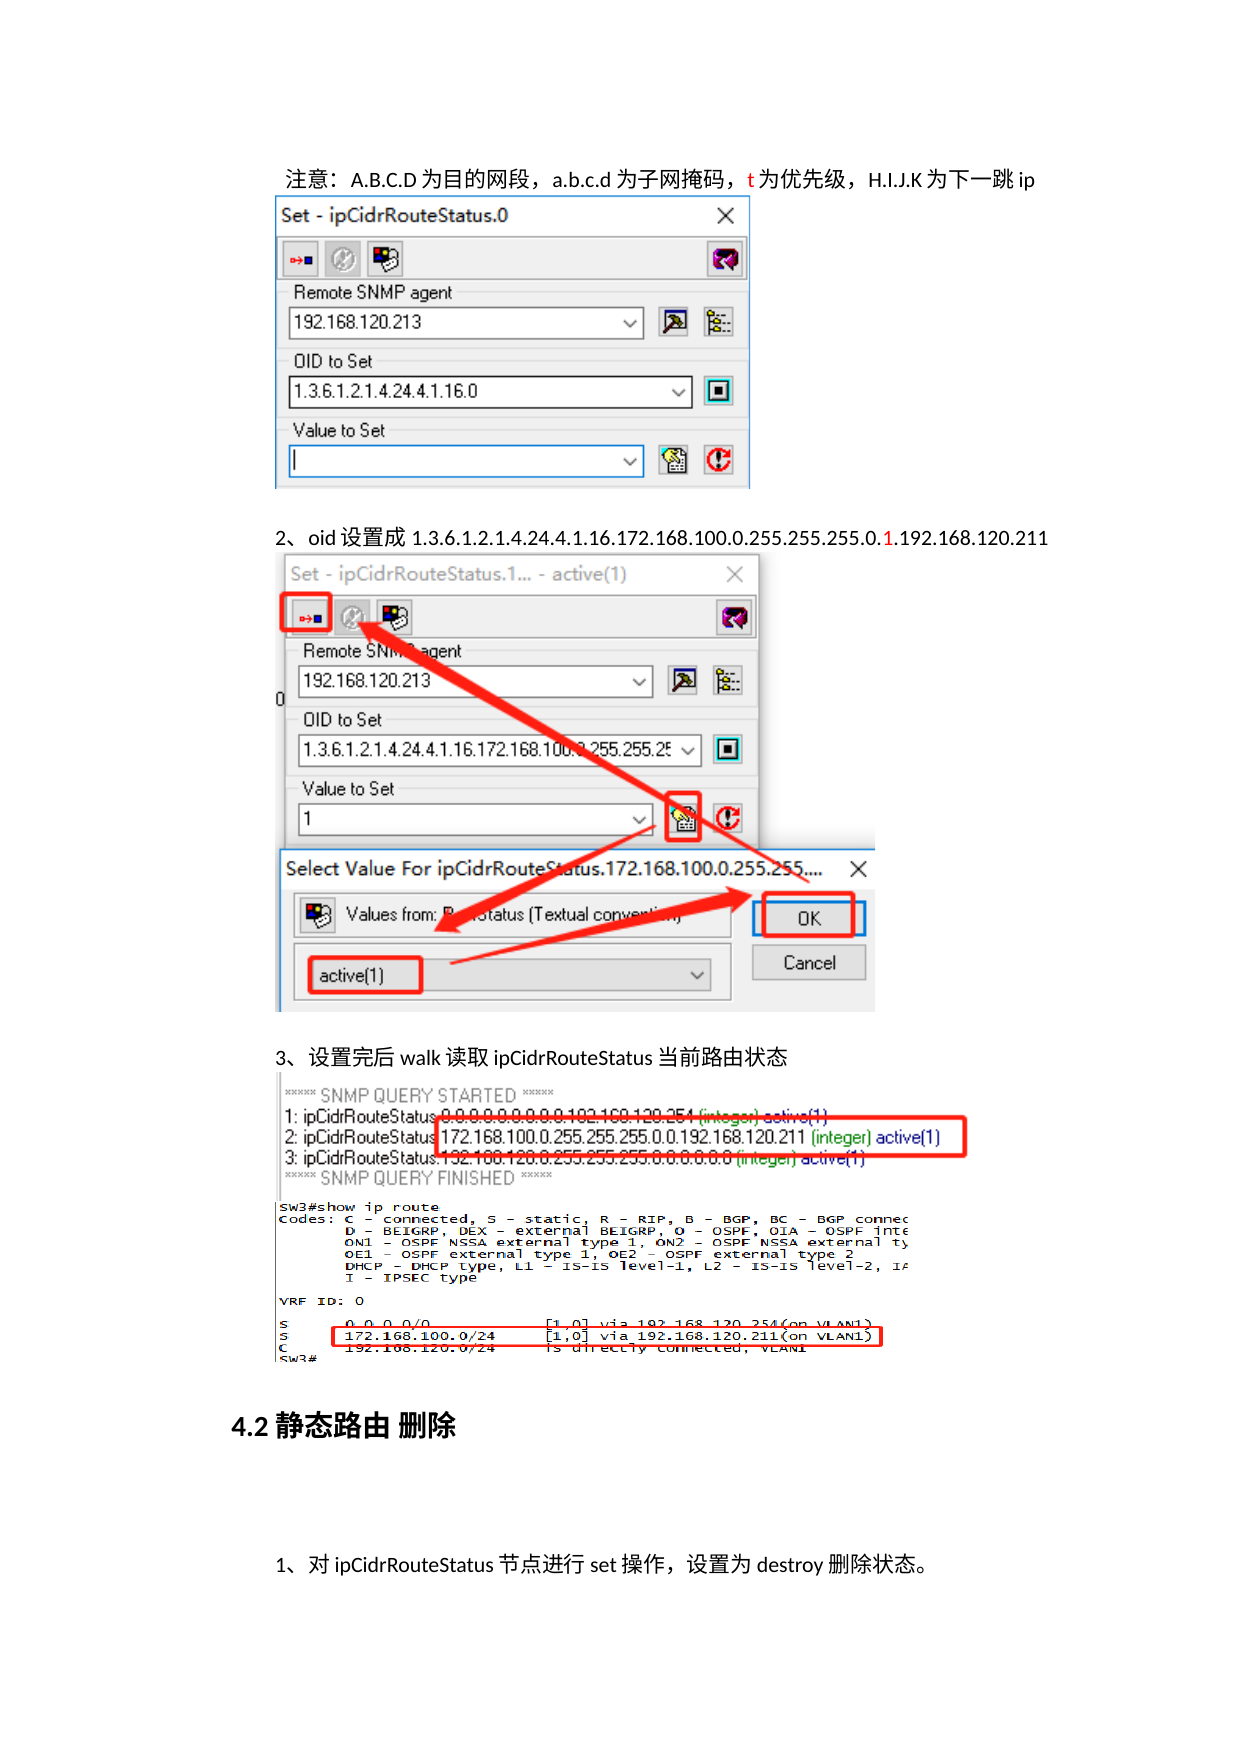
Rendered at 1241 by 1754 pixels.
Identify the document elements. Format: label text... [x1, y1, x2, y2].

picture [275, 194, 750, 489]
picture [275, 1202, 908, 1362]
picture [275, 1072, 983, 1201]
text 注意：A.B.C.D为目的网段，a.b.c.d为子网掩码，t为优先级，H.I.J.K为下一跳ip [231, 162, 1053, 194]
text 3、设置完后walk读取ipCidrRouteStatus当前路由状态 [231, 1039, 1053, 1072]
list 对ipCidrRouteStatus节点进行set操作，设置为destroy 删除状态。 [231, 1547, 1053, 1579]
subtitle 4.2 静态路由 删除 [187, 1392, 1053, 1457]
picture [275, 552, 876, 1012]
text 2、oid设置成 1.3.6.1.2.1.4.24.4.1.16.172.168.100.0.255.255.255.0.1.192.168.120.211 [231, 519, 1053, 552]
